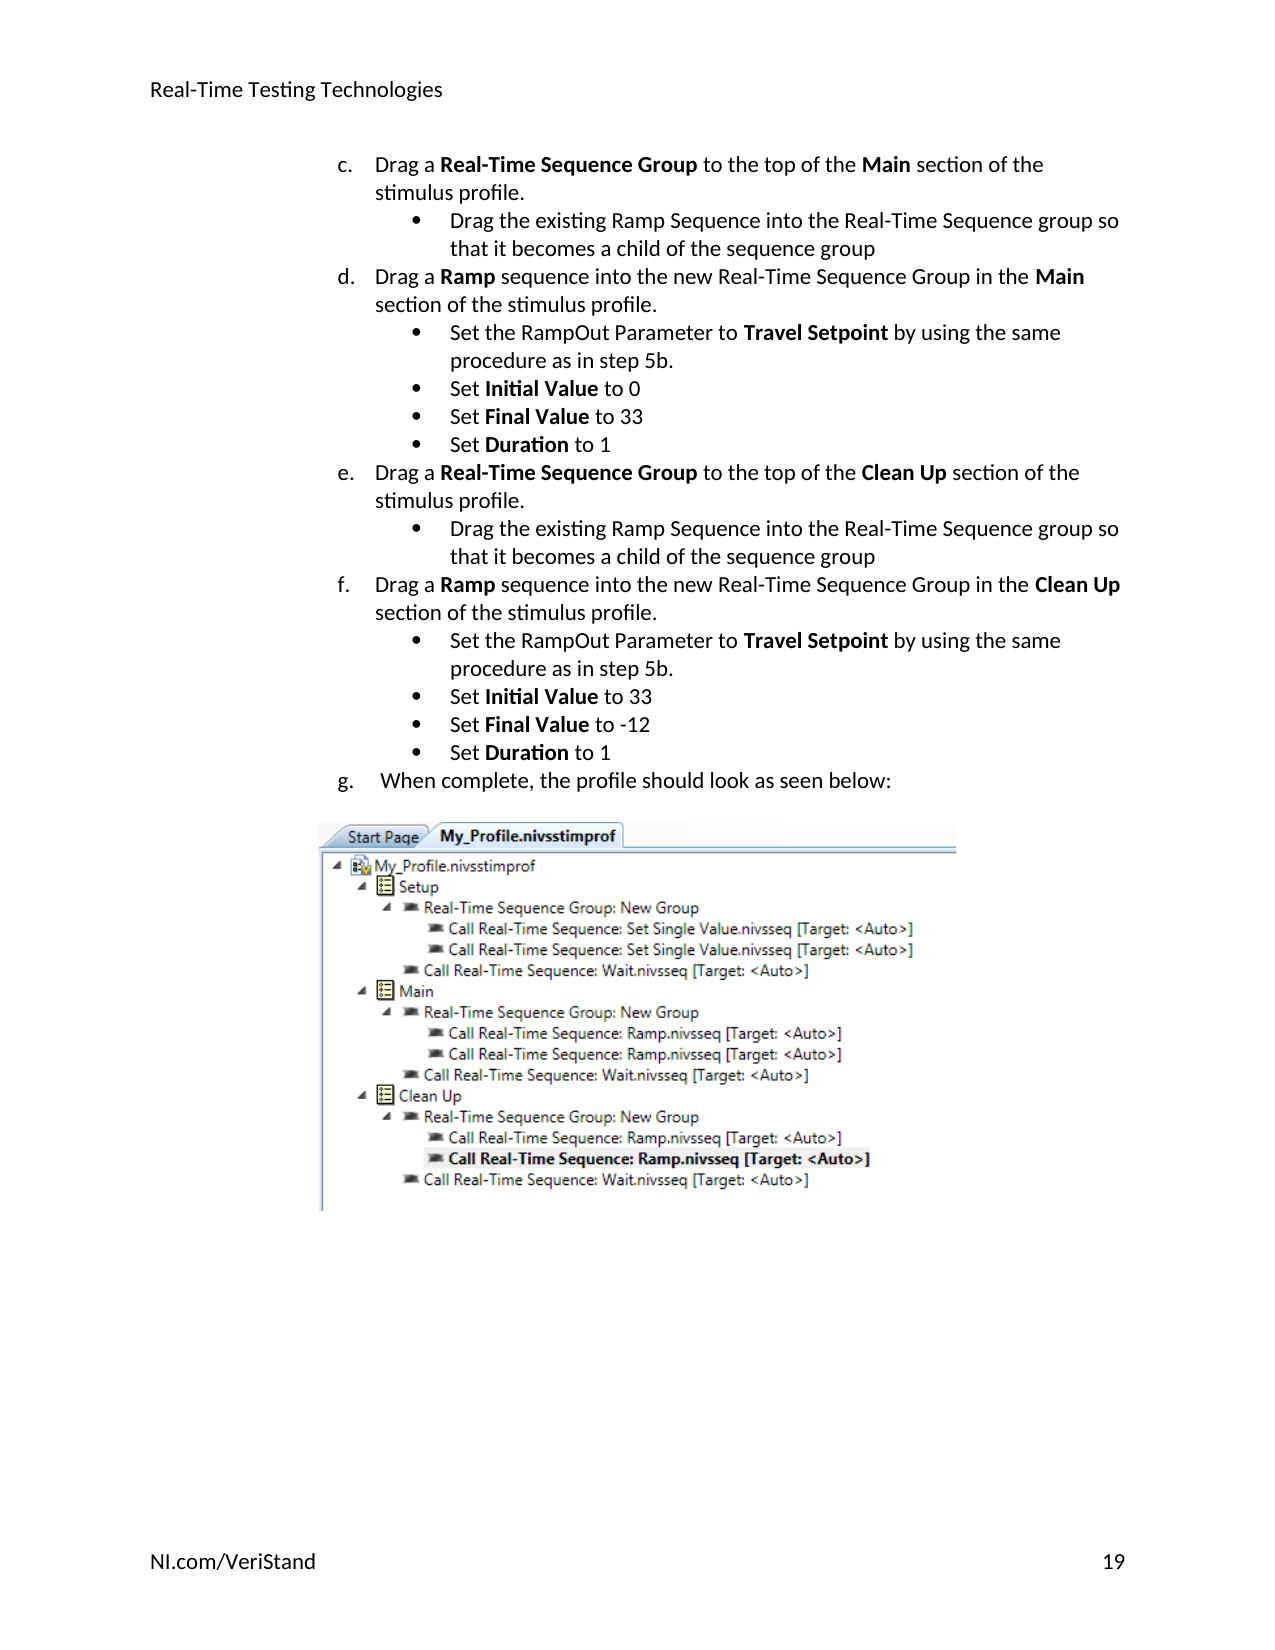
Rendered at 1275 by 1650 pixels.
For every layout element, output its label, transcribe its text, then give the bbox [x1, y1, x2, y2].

list Drag a Real-Time Sequence Group to the top of the Clean Up section of the stimulus profile. [337, 458, 1125, 514]
list Set the RampOut Parameter to Travel Setpoint by using the same procedure as in step 5b. [412, 318, 1125, 374]
list Set Duration to 1 [412, 430, 1125, 458]
list Set Initial Value to 0 [412, 374, 1125, 402]
list Set the RampOut Parameter to Travel Setpoint by using the same procedure as in step 5b. [412, 626, 1125, 682]
list Drag a Ramp sequence into the new Real-Time Sequence Group in the Main section of the stimulus profile. [337, 262, 1125, 318]
list Set Final Value to -12 [412, 710, 1125, 738]
list Drag the existing Ramp Sequence into the Real-Time Sequence group so that it becomes a child of the sequence group [412, 206, 1125, 262]
list Set Initial Value to 33 [412, 682, 1125, 710]
list Drag the existing Ramp Sequence into the Real-Time Sequence group so that it becomes a child of the sequence group [412, 514, 1125, 570]
list When complete, the profile should look as seen below: [337, 766, 1125, 794]
list Set Final Value to 33 [412, 402, 1125, 430]
list Drag a Real-Time Sequence Group to the top of the Main section of the stimulus profile. [337, 150, 1125, 206]
picture [318, 822, 957, 1211]
list Set Duration to 1 [412, 738, 1125, 766]
list Drag a Ramp sequence into the new Real-Time Sequence Group in the Clean Up section of the stimulus profile. [337, 570, 1125, 626]
